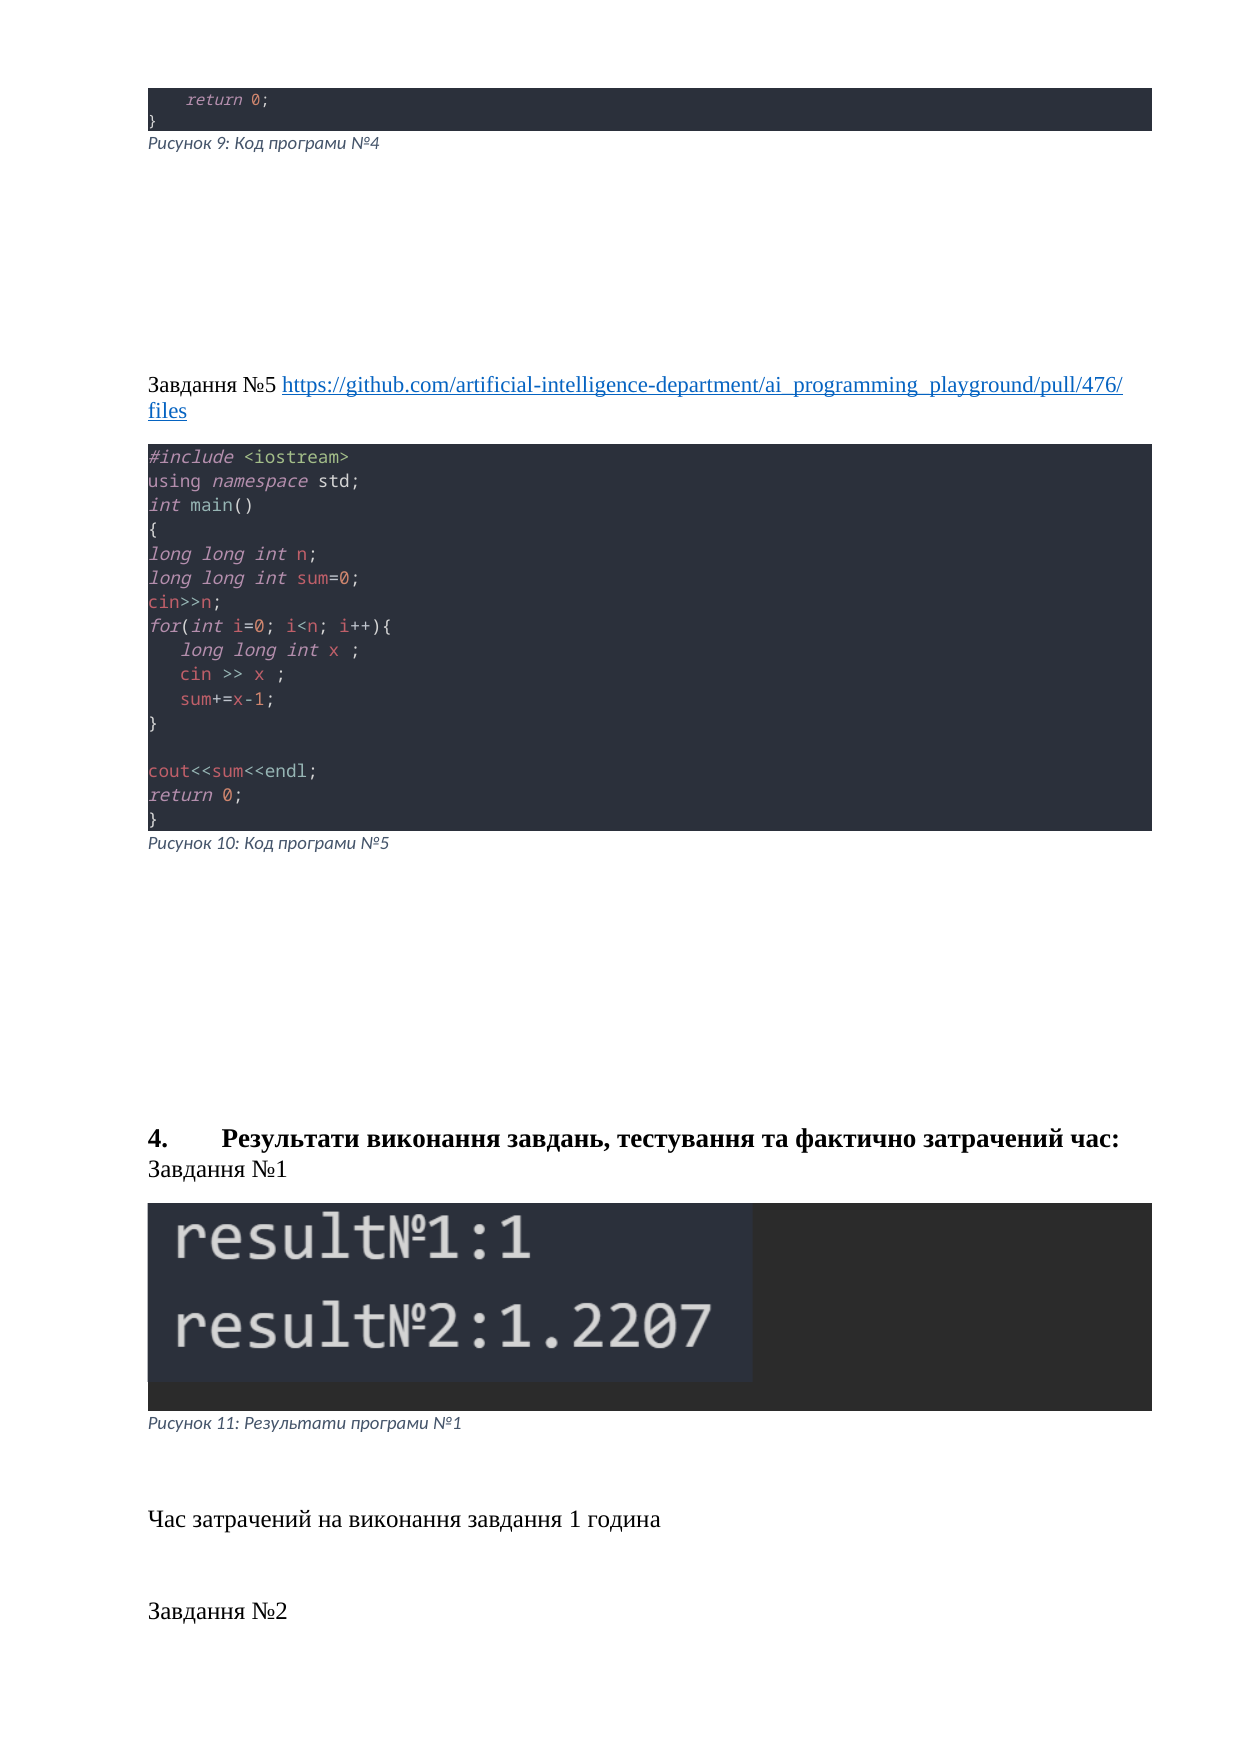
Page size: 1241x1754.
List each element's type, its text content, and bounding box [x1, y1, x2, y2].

text long long int sum=0; [148, 565, 1152, 589]
text using namespace std; [148, 468, 1152, 493]
text } [148, 807, 1152, 831]
text 4. Результати виконання завдань, тестування та фактично затрачений час: [148, 1123, 1152, 1154]
text sum+=x-1; [148, 686, 1152, 710]
text { [148, 517, 1152, 541]
text #include <iostream> [148, 444, 1152, 468]
text Завдання №5 https://github.com/artificial-intelligence-department/ai_programming_playground/pull/476/files [148, 371, 1152, 423]
text cin >> x ; [148, 662, 1152, 686]
text Рисунок 10: Код програми №5 [148, 831, 1152, 854]
text } [148, 710, 1152, 734]
text cin>>n; [148, 589, 1152, 613]
text int main() [148, 493, 1152, 517]
text long long int x ; [148, 638, 1152, 662]
text Час затрачений на виконання завдання 1 година [148, 1504, 1152, 1533]
text Завдання №1 [148, 1154, 1152, 1182]
text return 0; [148, 88, 1152, 110]
text return 0; [148, 783, 1152, 807]
text for(int i=0; i<n; i++){ [148, 613, 1152, 638]
text } [148, 110, 1152, 131]
text Завдання №2 [148, 1596, 1152, 1625]
picture [147, 1203, 753, 1382]
text long long int n; [148, 541, 1152, 565]
text Рисунок 9: Код програми №4 [148, 131, 1152, 154]
text Рисунок 11: Результати програми №1 [148, 1411, 1152, 1434]
text cout<<sum<<endl; [148, 758, 1152, 783]
